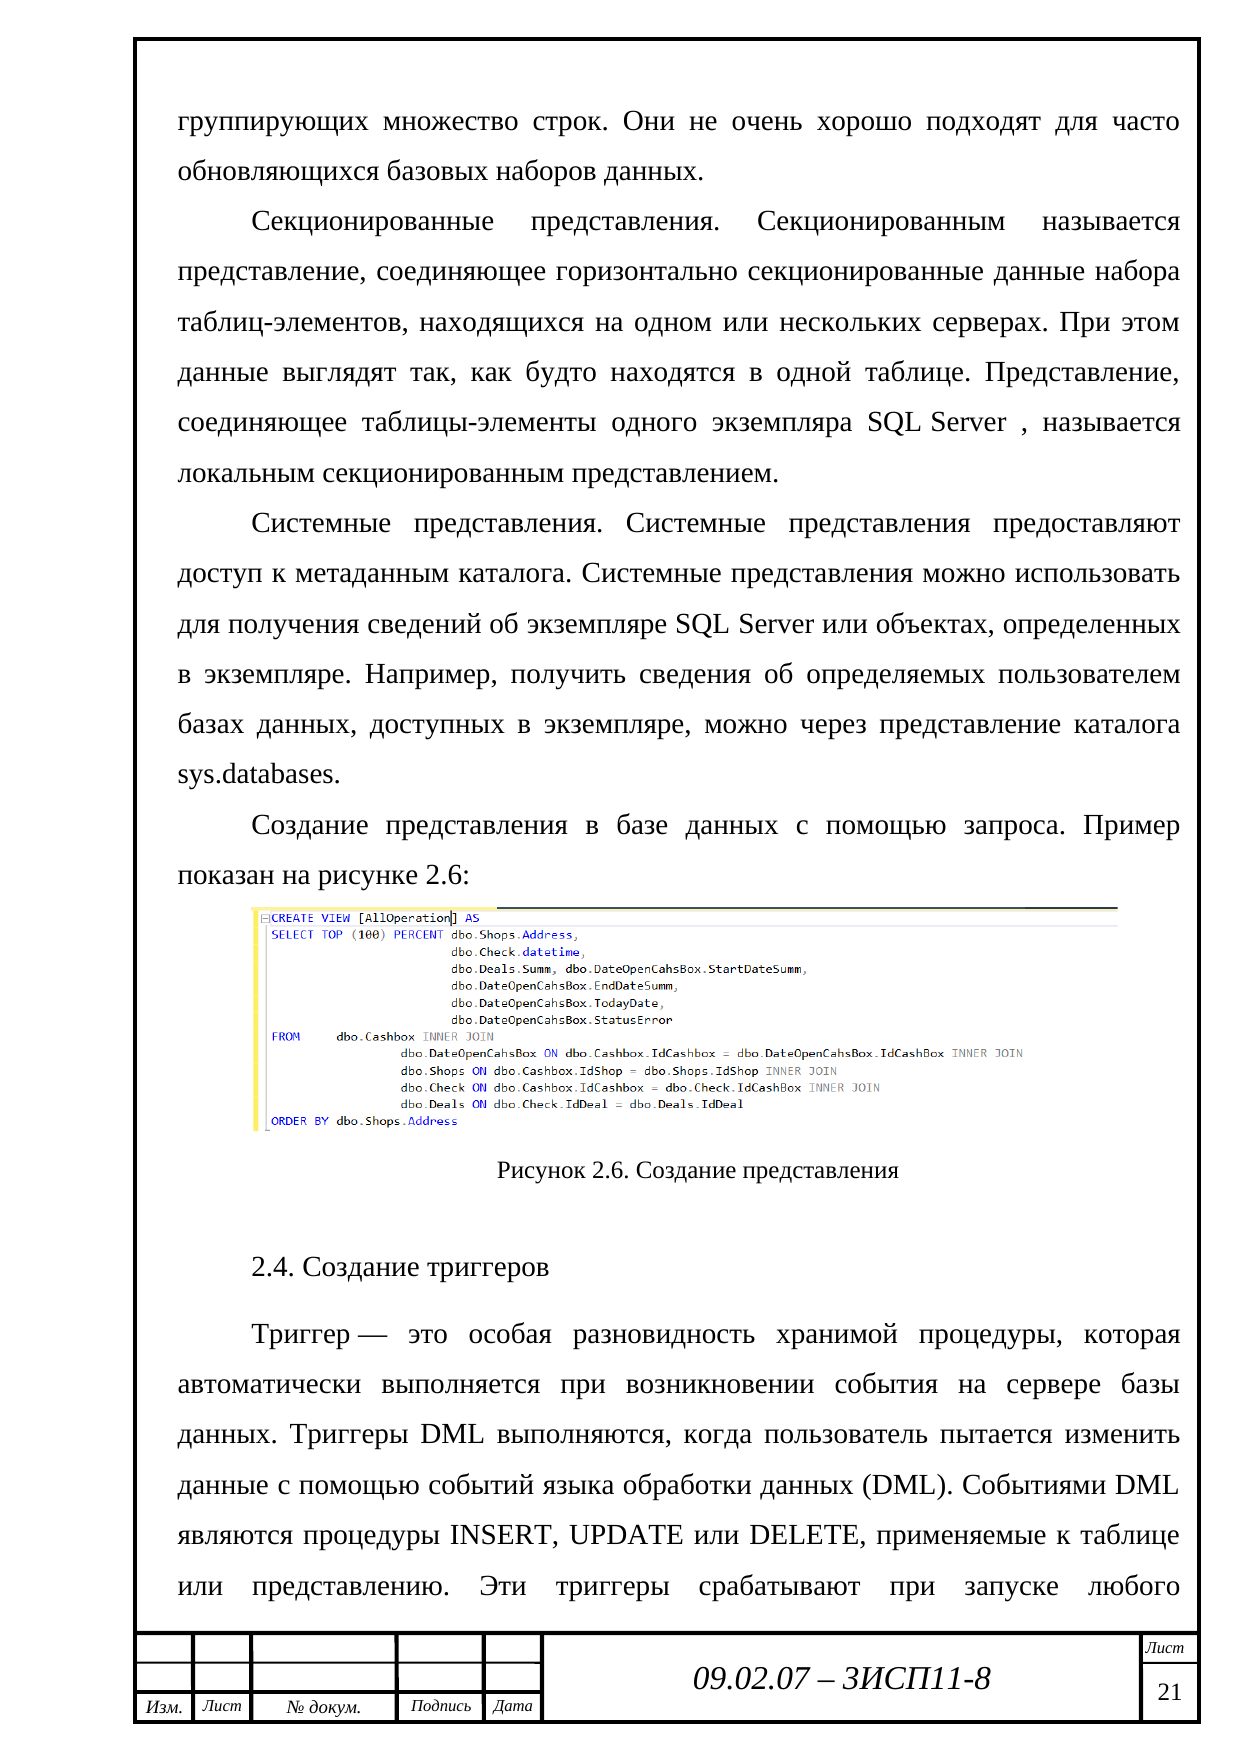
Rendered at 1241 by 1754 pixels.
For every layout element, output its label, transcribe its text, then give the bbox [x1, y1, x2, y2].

text Системные представления. Системные представления предоставляют доступ к метаданным каталога. Системные представления можно использовать для получения сведений об экземпляре SQL Server или объектах, определенных в экземпляре. Например, получить сведения об определяемых пользователем базах данных, доступных в экземпляре, можно через представление каталога sys.databases. [177, 505, 1181, 790]
subtitle 2.4. Создание триггеров [177, 1249, 1181, 1282]
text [177, 1316, 1181, 1601]
text Создание представления в базе данных с помощью запроса. Пример показан на рисунке 2.6: [177, 807, 1181, 891]
text Рисунок 2.6. Создание представления [214, 1156, 1181, 1184]
text Секционированные представления. Секционированным называется представление, соединяющее горизонтально секционированные данные набора таблиц-элементов, находящихся на одном или нескольких серверах. При этом данные выглядят так, как будто находятся в одной таблице. Представление, соединяющее таблицы-элементы одного экземпляра SQL Server , называется локальным секционированным представлением. [177, 203, 1181, 488]
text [177, 103, 1181, 186]
picture [251, 907, 1118, 1139]
